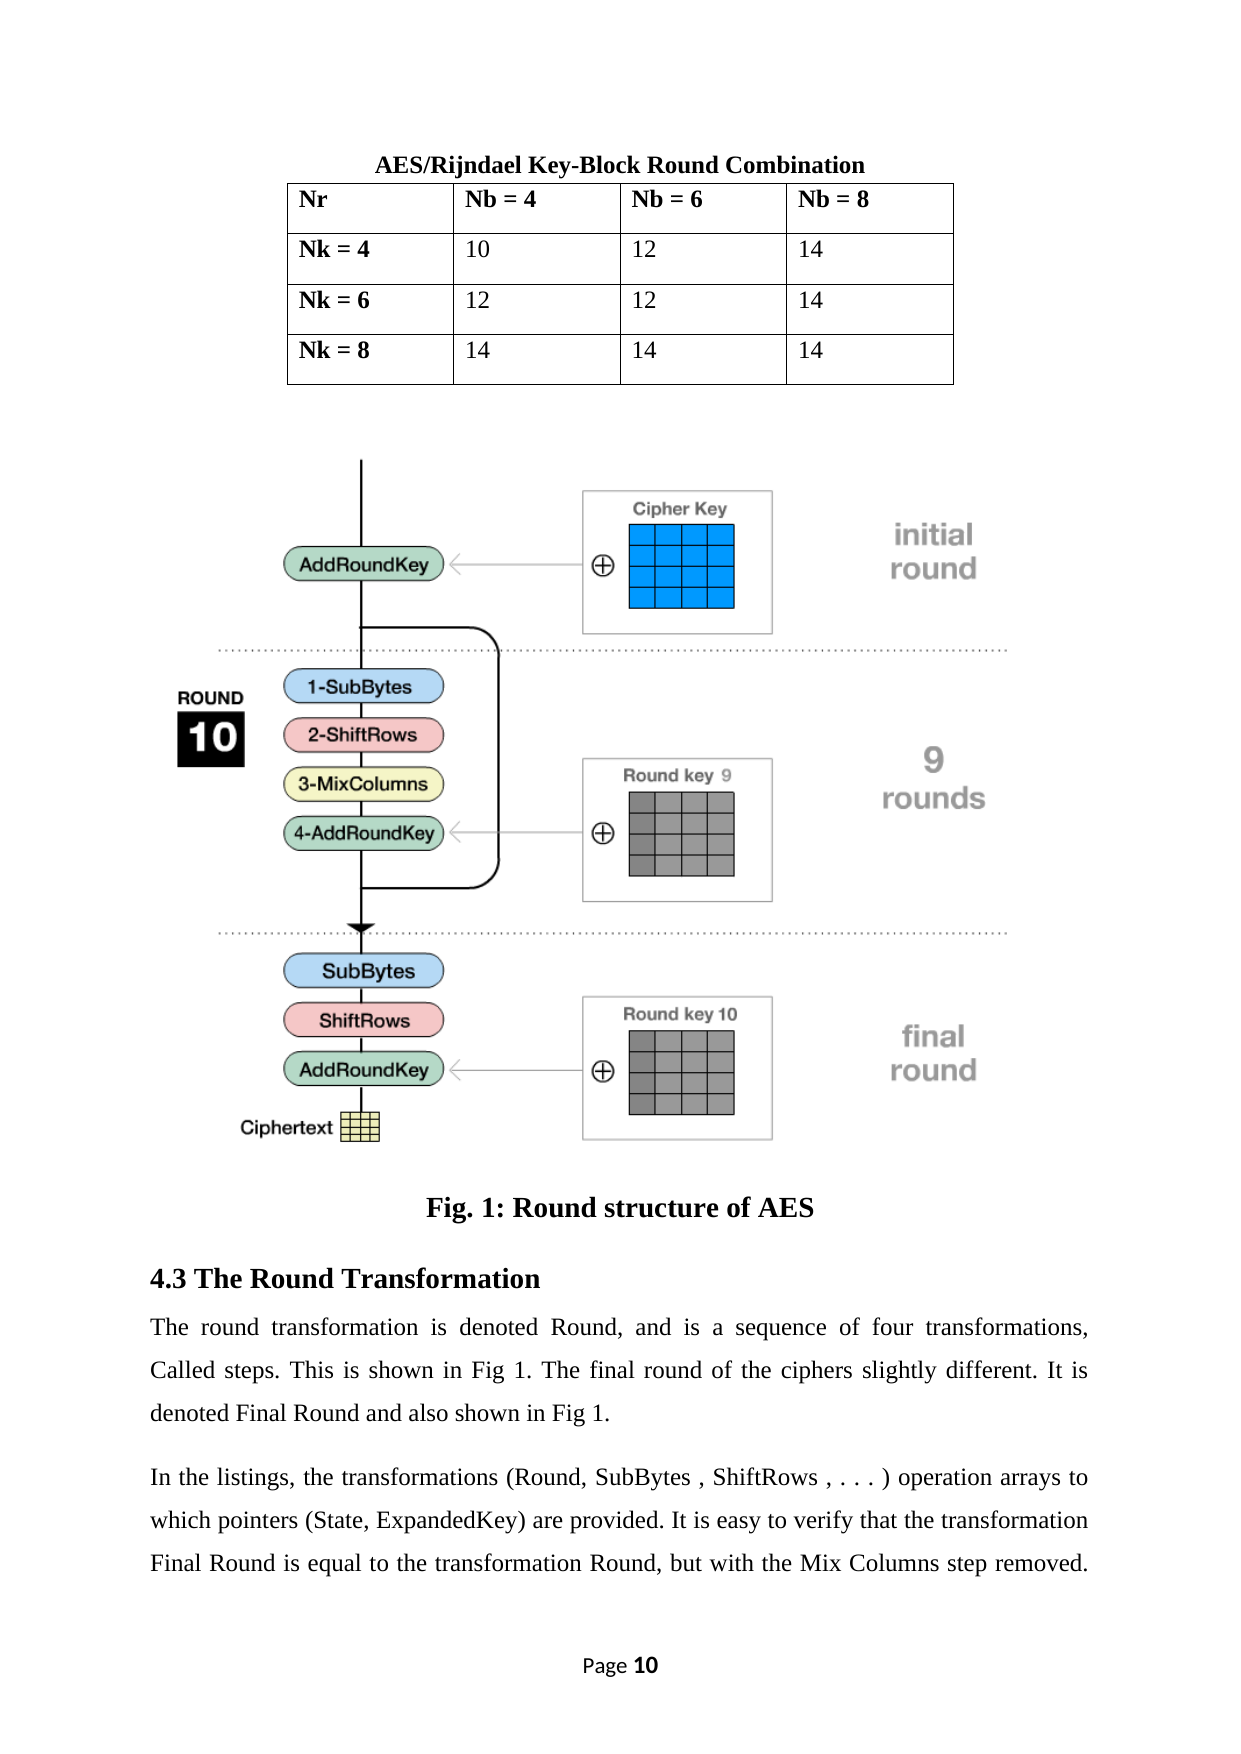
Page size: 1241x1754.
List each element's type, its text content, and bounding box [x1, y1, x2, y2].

table_cell Nk = 4 [288, 234, 453, 284]
table_header Nb = 8 [787, 184, 953, 233]
table_cell 14 [787, 234, 953, 284]
subtitle AES/Rijndael Key-Block Round Combination [150, 150, 1090, 179]
table_header Nb = 6 [621, 184, 786, 233]
subtitle Fig. 1: Round structure of AES [150, 1190, 1090, 1224]
table_cell Nk = 8 [288, 335, 453, 384]
table_cell 14 [787, 335, 953, 384]
table_cell 10 [454, 234, 620, 284]
table_header Nb = 4 [454, 184, 620, 233]
table_cell 14 [621, 335, 786, 384]
table_cell 12 [454, 285, 620, 334]
table_cell 14 [454, 335, 620, 384]
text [150, 1462, 1090, 1577]
table_cell 12 [621, 285, 786, 334]
picture [150, 449, 1241, 1156]
table_cell 14 [787, 285, 953, 334]
subtitle 4.3 The Round Transformation [150, 1261, 1090, 1295]
text The round transformation is denoted Round, and is a sequence of four transformations, Called steps. This is shown in Fig 1. The final round of the ciphers slightly different. It is denoted Final Round and also shown in Fig 1. [150, 1312, 1090, 1427]
table_cell 12 [621, 234, 786, 284]
table_header Nr [288, 184, 453, 233]
table_cell Nk = 6 [288, 285, 453, 334]
